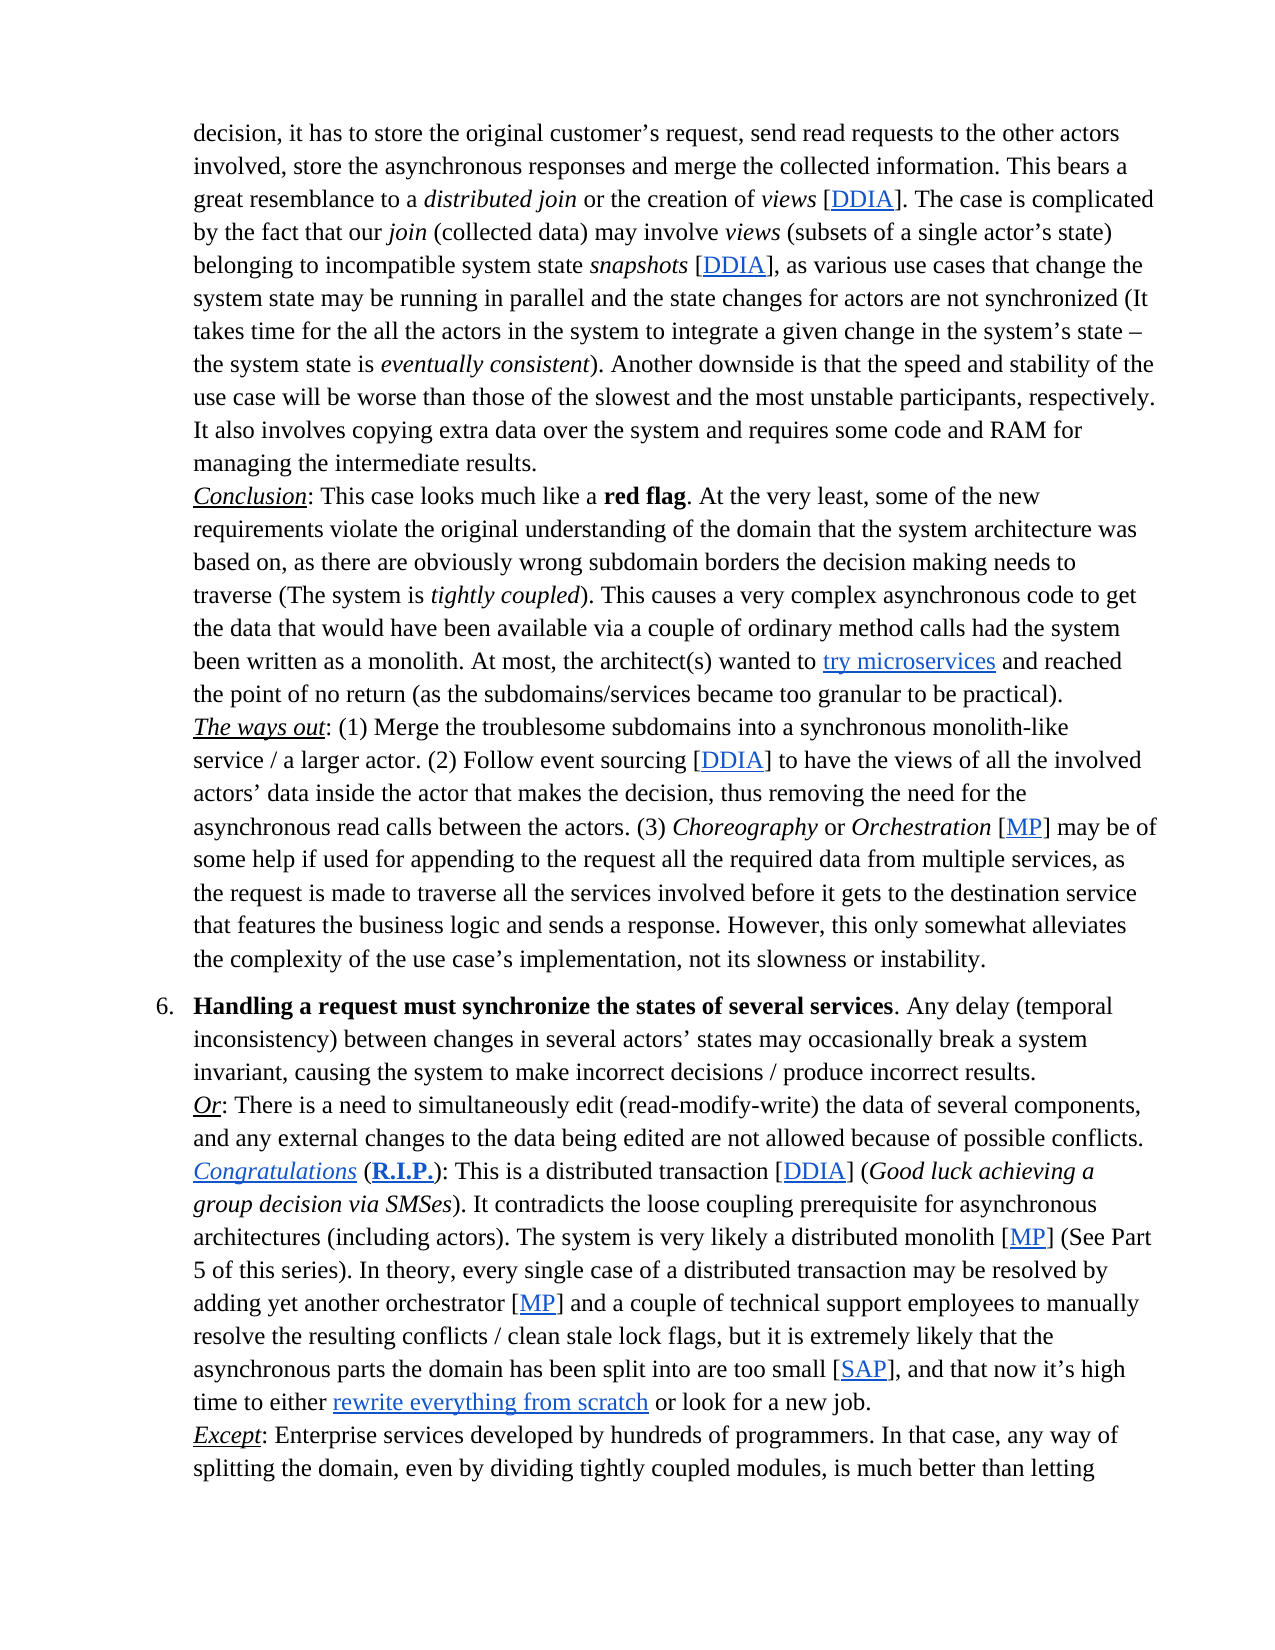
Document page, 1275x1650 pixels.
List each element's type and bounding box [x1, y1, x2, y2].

list [156, 991, 1157, 1482]
list [156, 118, 1157, 972]
